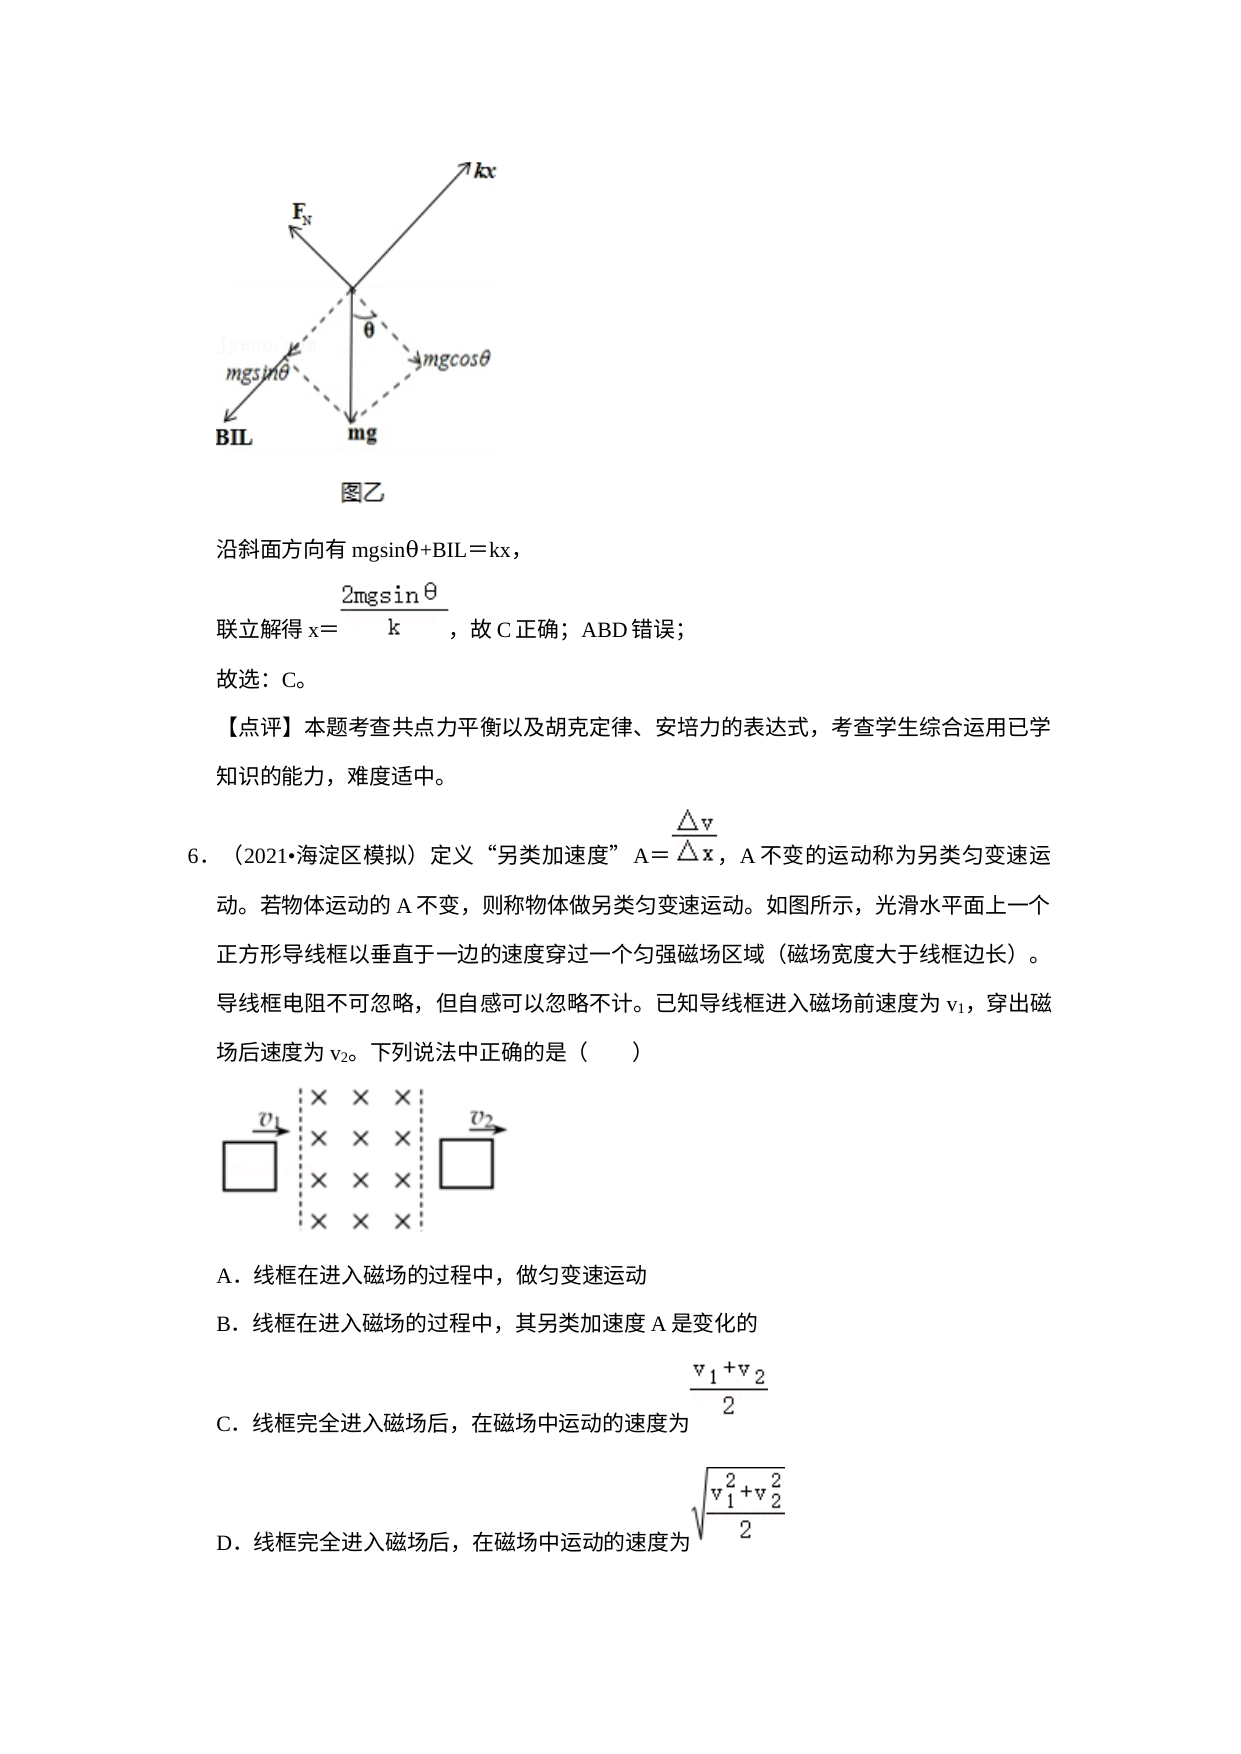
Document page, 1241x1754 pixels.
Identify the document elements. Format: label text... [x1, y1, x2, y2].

text 故选：C。 [216, 661, 1053, 694]
picture [689, 1354, 768, 1419]
text 【点评】本题考查共点力平衡以及胡克定律、安培力的表达式，考查学生综合运用已学知识的能力，难度适中。 [216, 709, 1053, 791]
text B．线框在进入磁场的过程中，其另类加速度A是变化的 [187, 1306, 1053, 1338]
text D．线框完全进入磁场后，在磁场中运动的速度为 [187, 1468, 1053, 1565]
text C．线框完全进入磁场后，在磁场中运动的速度为 [187, 1354, 1053, 1452]
text 6．（2021•海淀区模拟）定义“另类加速度”A＝，A不变的运动称为另类匀变速运动。若物体运动的A不变，则称物体做另类匀变速运动。如图所示，光滑水平面上一个正方形导线框以垂直于一边的速度穿过一个匀强磁场区域（磁场宽度大于线框边长）。导线框电阻不可忽略，但自感可以忽略不计。已知导线框进入磁场前速度为v1，穿出磁场后速度为v2。下列说法中正确的是（ ） [187, 807, 1053, 1067]
picture [340, 581, 449, 638]
text 联立解得x＝，故C正确；ABD错误； [216, 580, 1053, 645]
picture [691, 1467, 785, 1543]
picture [216, 162, 502, 508]
text 沿斜面方向有mgsinθ+BIL＝kx， [216, 532, 1053, 564]
text A．线框在进入磁场的过程中，做匀变速运动 [187, 1258, 1053, 1290]
picture [671, 808, 718, 864]
picture [216, 1082, 513, 1238]
